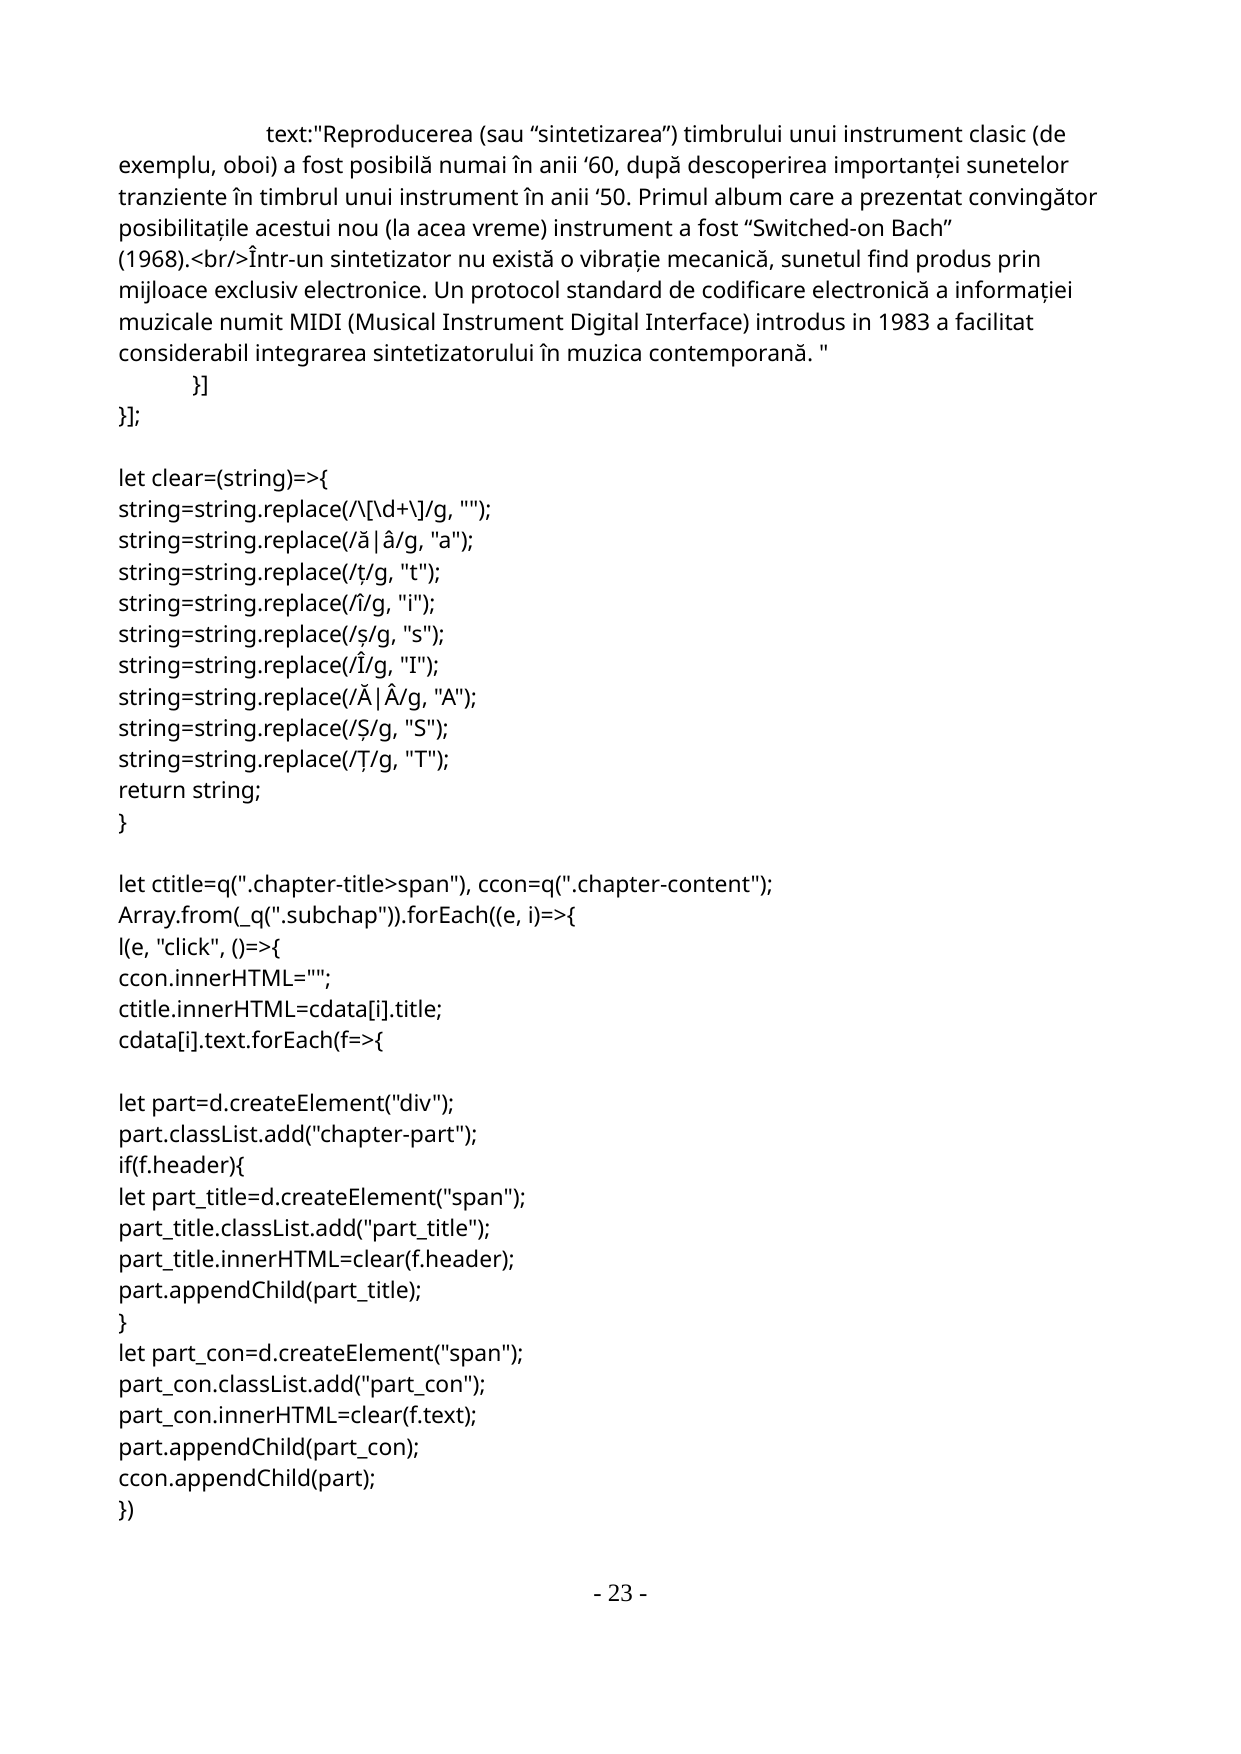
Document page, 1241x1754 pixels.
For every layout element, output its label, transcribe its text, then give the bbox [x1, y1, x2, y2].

text string=string.replace(/ș/g, "s"); [118, 618, 1122, 649]
text } [118, 1306, 1122, 1337]
text string=string.replace(/Ț/g, "T"); [118, 743, 1122, 774]
text return string; [118, 774, 1122, 806]
text let ctitle=q(".chapter-title>span"), ccon=q(".chapter-content"); [118, 868, 1122, 899]
text let clear=(string)=>{ [118, 462, 1122, 493]
text text:"Reproducerea (sau “sintetizarea”) timbrului unui instrument clasic (de exemplu, oboi) a fost posibilă numai în anii ‘60, după descoperirea importanței sunetelor tranziente în timbrul unui instrument în anii ‘50. Primul album care a prezentat convingător posibilitațile acestui nou (la acea vreme) instrument a fost “Switched-on Bach” (1968).<br/>Într-un sintetizator nu există o vibrație mecanică, sunetul find produs prin mijloace exclusiv electronice. Un protocol standard de codificare electronică a informației muzicale numit MIDI (Musical Instrument Digital Interface) introdus in 1983 a facilitat considerabil integrarea sintetizatorului în muzica contemporană. " [118, 118, 1122, 368]
text ccon.appendChild(part); [118, 1462, 1122, 1493]
text l(e, "click", ()=>{ [118, 931, 1122, 962]
text }) [118, 1493, 1122, 1524]
text part_title.innerHTML=clear(f.header); [118, 1243, 1122, 1274]
text string=string.replace(/\[\d+\]/g, ""); [118, 493, 1122, 524]
text Array.from(_q(".subchap")).forEach((e, i)=>{ [118, 899, 1122, 931]
text part.appendChild(part_title); [118, 1274, 1122, 1306]
text string=string.replace(/î/g, "i"); [118, 587, 1122, 618]
text string=string.replace(/Î/g, "I"); [118, 649, 1122, 681]
text if(f.header){ [118, 1149, 1122, 1181]
text }]; [118, 399, 1122, 431]
text ccon.innerHTML=""; [118, 962, 1122, 993]
text let part=d.createElement("div"); [118, 1087, 1122, 1118]
text string=string.replace(/Ș/g, "S"); [118, 712, 1122, 743]
text part_title.classList.add("part_title"); [118, 1212, 1122, 1243]
text let part_con=d.createElement("span"); [118, 1337, 1122, 1368]
text part_con.classList.add("part_con"); [118, 1368, 1122, 1399]
text let part_title=d.createElement("span"); [118, 1181, 1122, 1212]
text part.appendChild(part_con); [118, 1431, 1122, 1462]
text part.classList.add("chapter-part"); [118, 1118, 1122, 1149]
text }] [118, 368, 1122, 399]
text part_con.innerHTML=clear(f.text); [118, 1399, 1122, 1431]
text ctitle.innerHTML=cdata[i].title; [118, 993, 1122, 1024]
text string=string.replace(/ă|â/g, "a"); [118, 524, 1122, 556]
text cdata[i].text.forEach(f=>{ [118, 1024, 1122, 1056]
text } [118, 806, 1122, 837]
text string=string.replace(/ț/g, "t"); [118, 556, 1122, 587]
text string=string.replace(/Ă|Â/g, "A"); [118, 681, 1122, 712]
